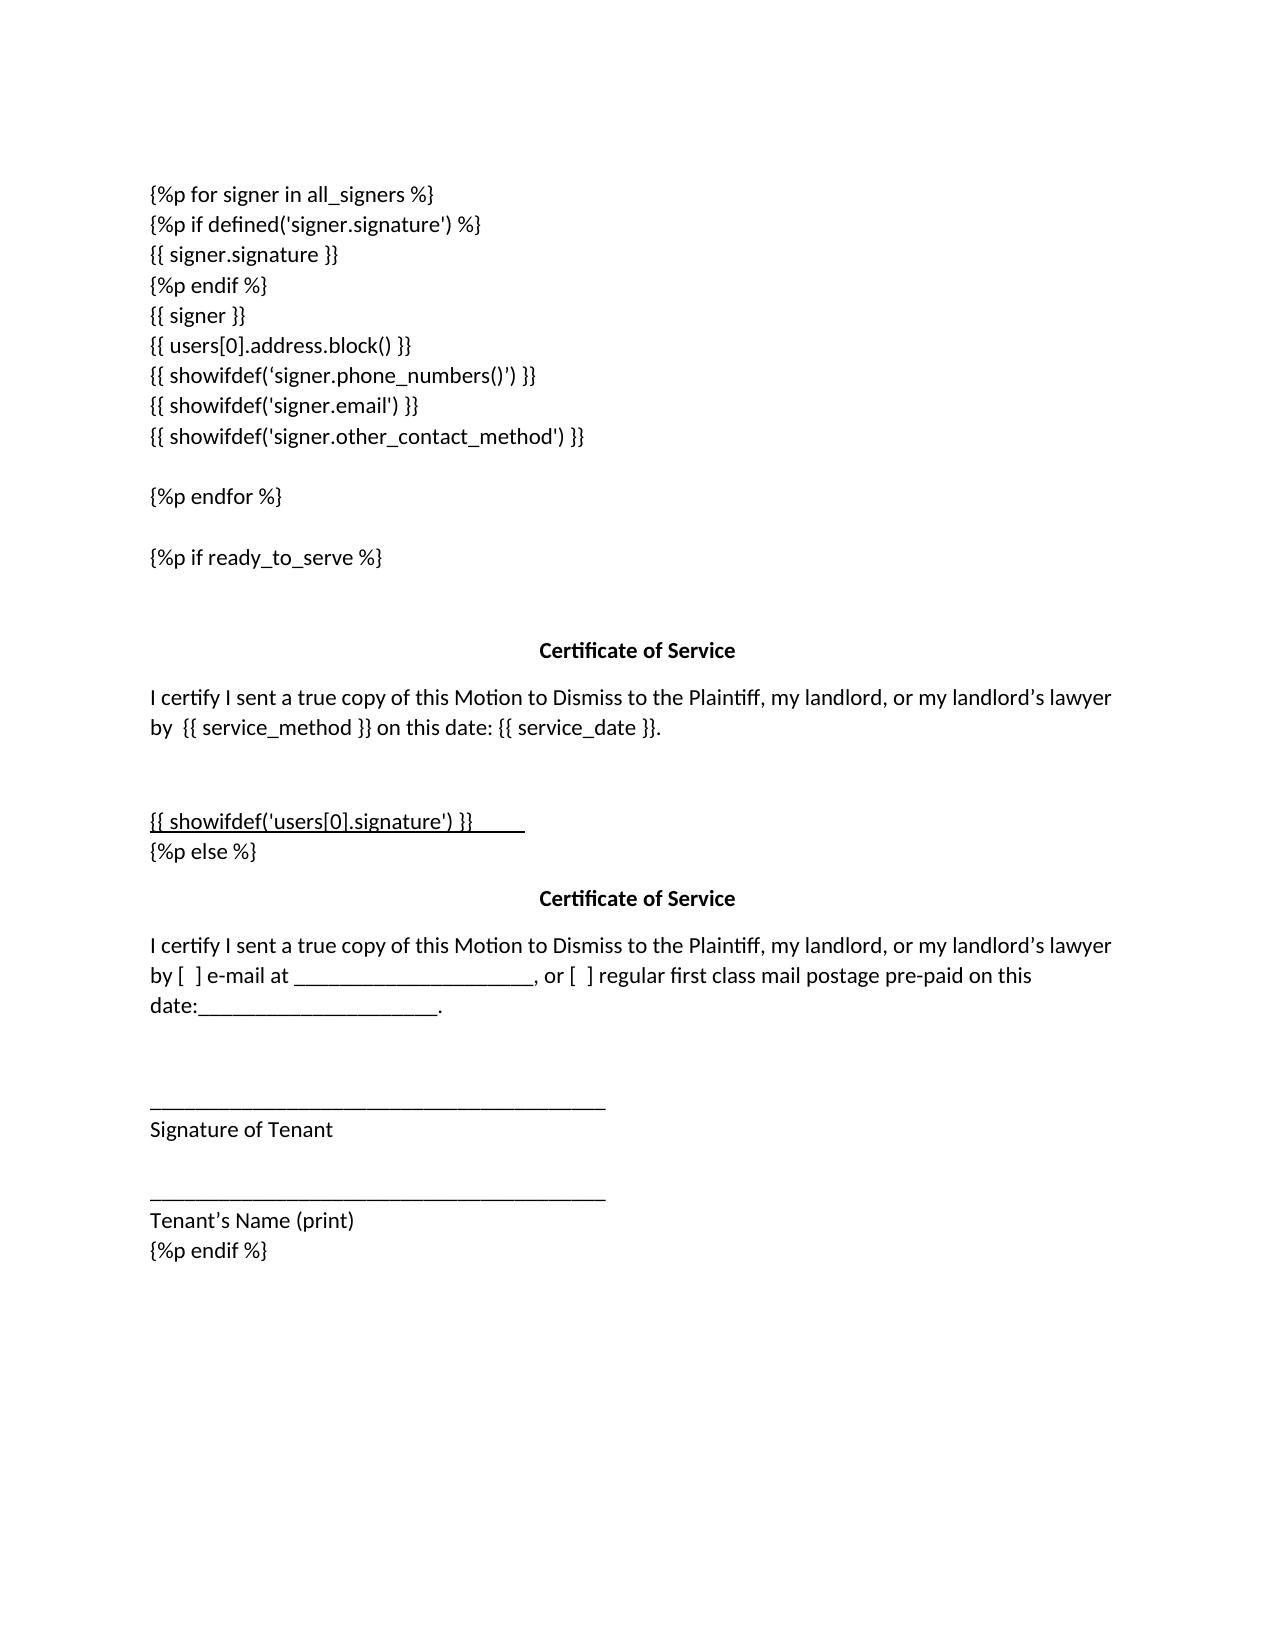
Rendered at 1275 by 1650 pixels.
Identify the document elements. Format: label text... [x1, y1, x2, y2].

text {{ showifdef('users[0].signature') }} [150, 807, 1125, 835]
text {{ signer.signature }} [150, 241, 1125, 269]
text Tenant’s Name (print) [150, 1206, 1125, 1234]
text {%p if ready_to_serve %} [150, 543, 1125, 571]
text {%p endfor %} [150, 482, 1125, 510]
text {%p if defined('signer.signature') %} [150, 210, 1125, 238]
text {{ showifdef(‘signer.phone_numbers()’) }} [150, 361, 1125, 389]
text {{ showifdef('signer.email') }} [150, 392, 1125, 420]
text {%p endif %} [150, 271, 1125, 299]
text {{ users[0].address.block() }} [150, 331, 1125, 359]
text {%p else %} [150, 837, 1125, 866]
text Signature of Tenant [150, 1116, 1125, 1144]
text Certificate of Service [150, 636, 1125, 664]
text ________________________________________ [150, 1176, 1125, 1204]
text {%p for signer in all_signers %} [150, 180, 1125, 208]
text I certify I sent a true copy of this Motion to Dismiss to the Plaintiff, my landlord, or my landlord’s lawyer by {{ service_method }} on this date: {{ service_date }}. [150, 683, 1125, 742]
text Certificate of Service [150, 884, 1125, 912]
text I certify I sent a true copy of this Motion to Dismiss to the Plaintiff, my landlord, or my landlord’s lawyer by [ ] e-mail at _____________________, or [ ] regular first class mail postage pre-paid on this date:_____________________. [150, 931, 1125, 1020]
text {{ showifdef('signer.other_contact_method') }} [150, 422, 1125, 450]
text {{ signer }} [150, 301, 1125, 329]
text {%p endif %} [150, 1236, 1125, 1264]
text ________________________________________ [150, 1085, 1125, 1113]
